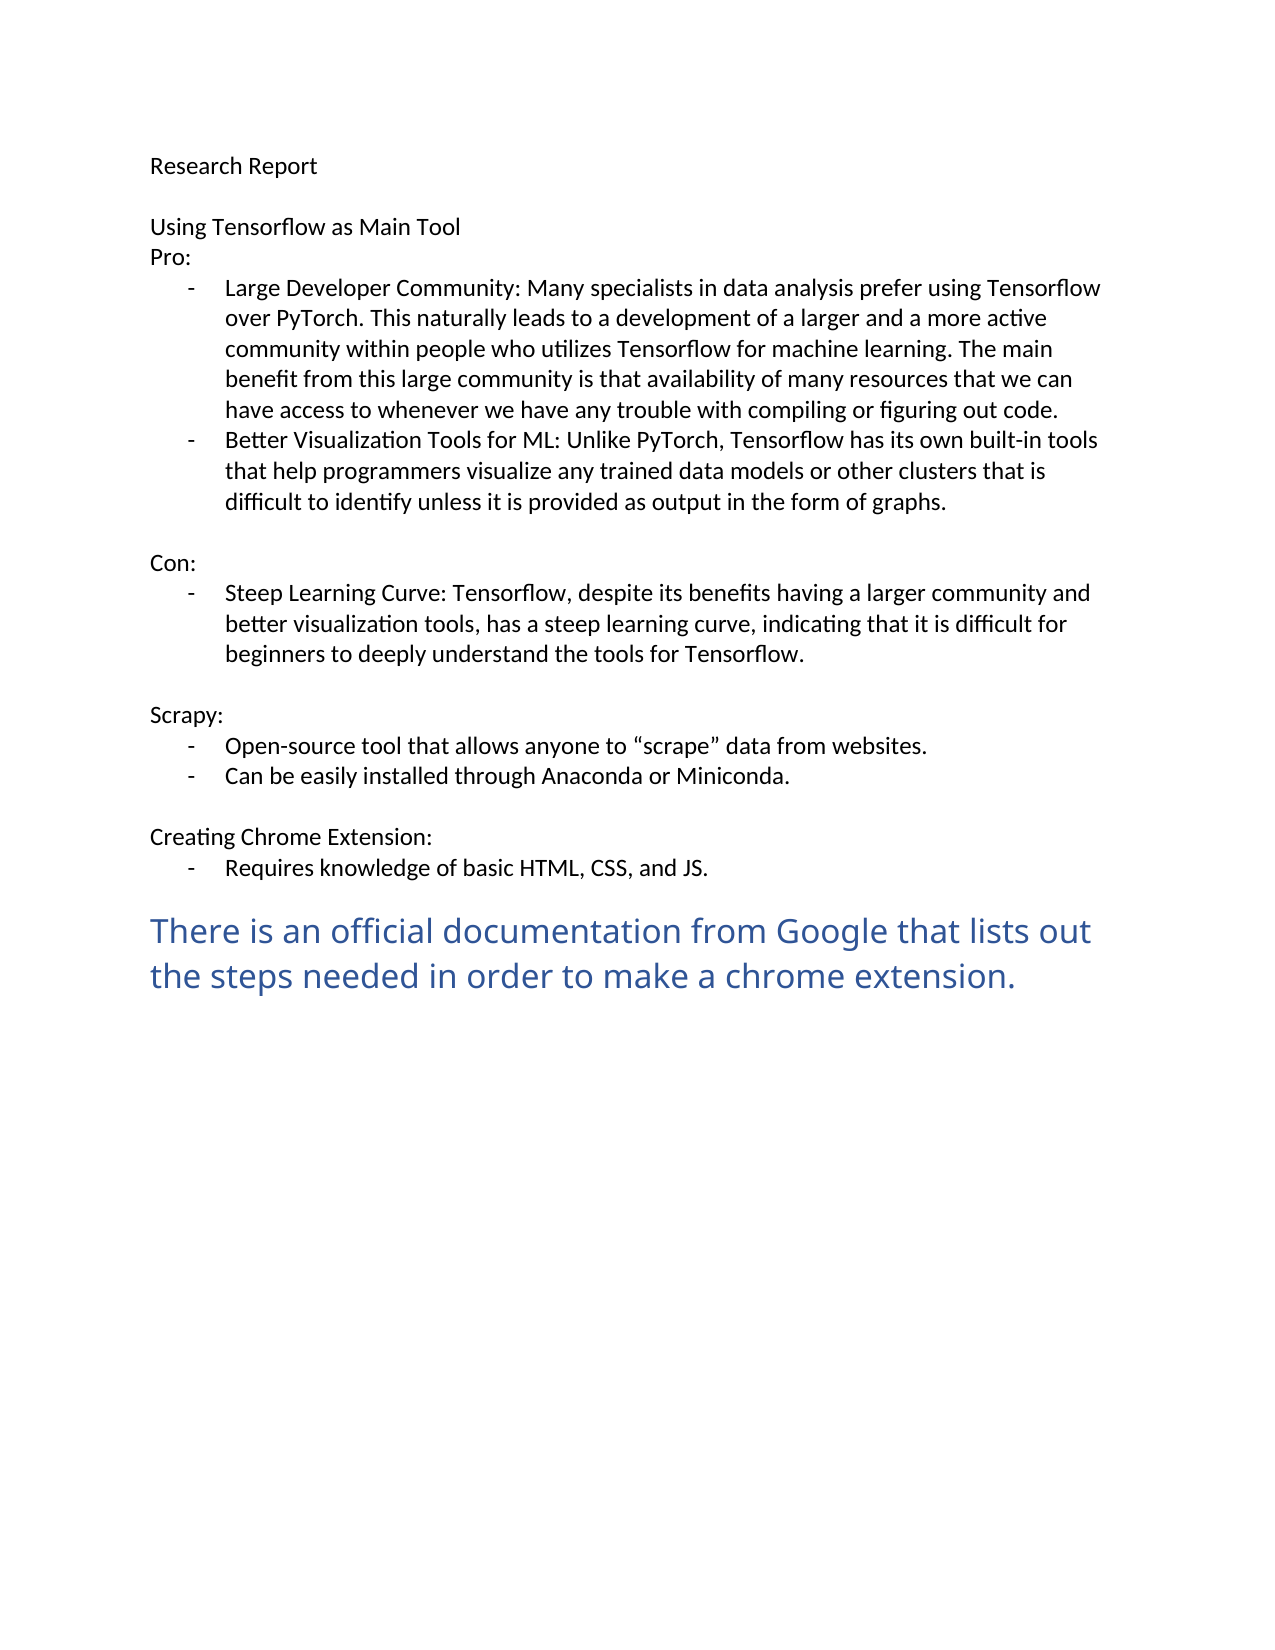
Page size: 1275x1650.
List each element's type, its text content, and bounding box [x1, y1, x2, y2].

text Con: [150, 547, 1125, 577]
list Large Developer Community: Many specialists in data analysis prefer using Tensorflow over PyTorch. This naturally leads to a development of a larger and a more active community within people who utilizes Tensorflow for machine learning. The main benefit from this large community is that availability of many resources that we can have access to whenever we have any trouble with compiling or figuring out code. [187, 272, 1125, 425]
list Can be easily installed through Anaconda or Miniconda. [187, 760, 1125, 791]
text Using Tensorflow as Main Tool [150, 211, 1125, 242]
list Better Visualization Tools for ML: Unlike PyTorch, Tensorflow has its own built-in tools that help programmers visualize any trained data models or other clusters that is difficult to identify unless it is provided as output in the form of graphs. [187, 425, 1125, 516]
list Steep Learning Curve: Tensorflow, despite its benefits having a larger community and better visualization tools, has a steep learning curve, indicating that it is difficult for beginners to deeply understand the tools for Tensorflow. [187, 577, 1125, 669]
list Open-source tool that allows anyone to “scrape” data from websites. [187, 730, 1125, 760]
list Requires knowledge of basic HTML, CSS, and JS. [187, 852, 1125, 882]
text Creating Chrome Extension: [150, 821, 1125, 852]
text Scrapy: [150, 699, 1125, 730]
text Research Report [150, 150, 1125, 181]
subtitle There is an official documentation from Google that lists out the steps needed in order to make a chrome extension. [150, 907, 1125, 998]
text Pro: [150, 242, 1125, 272]
